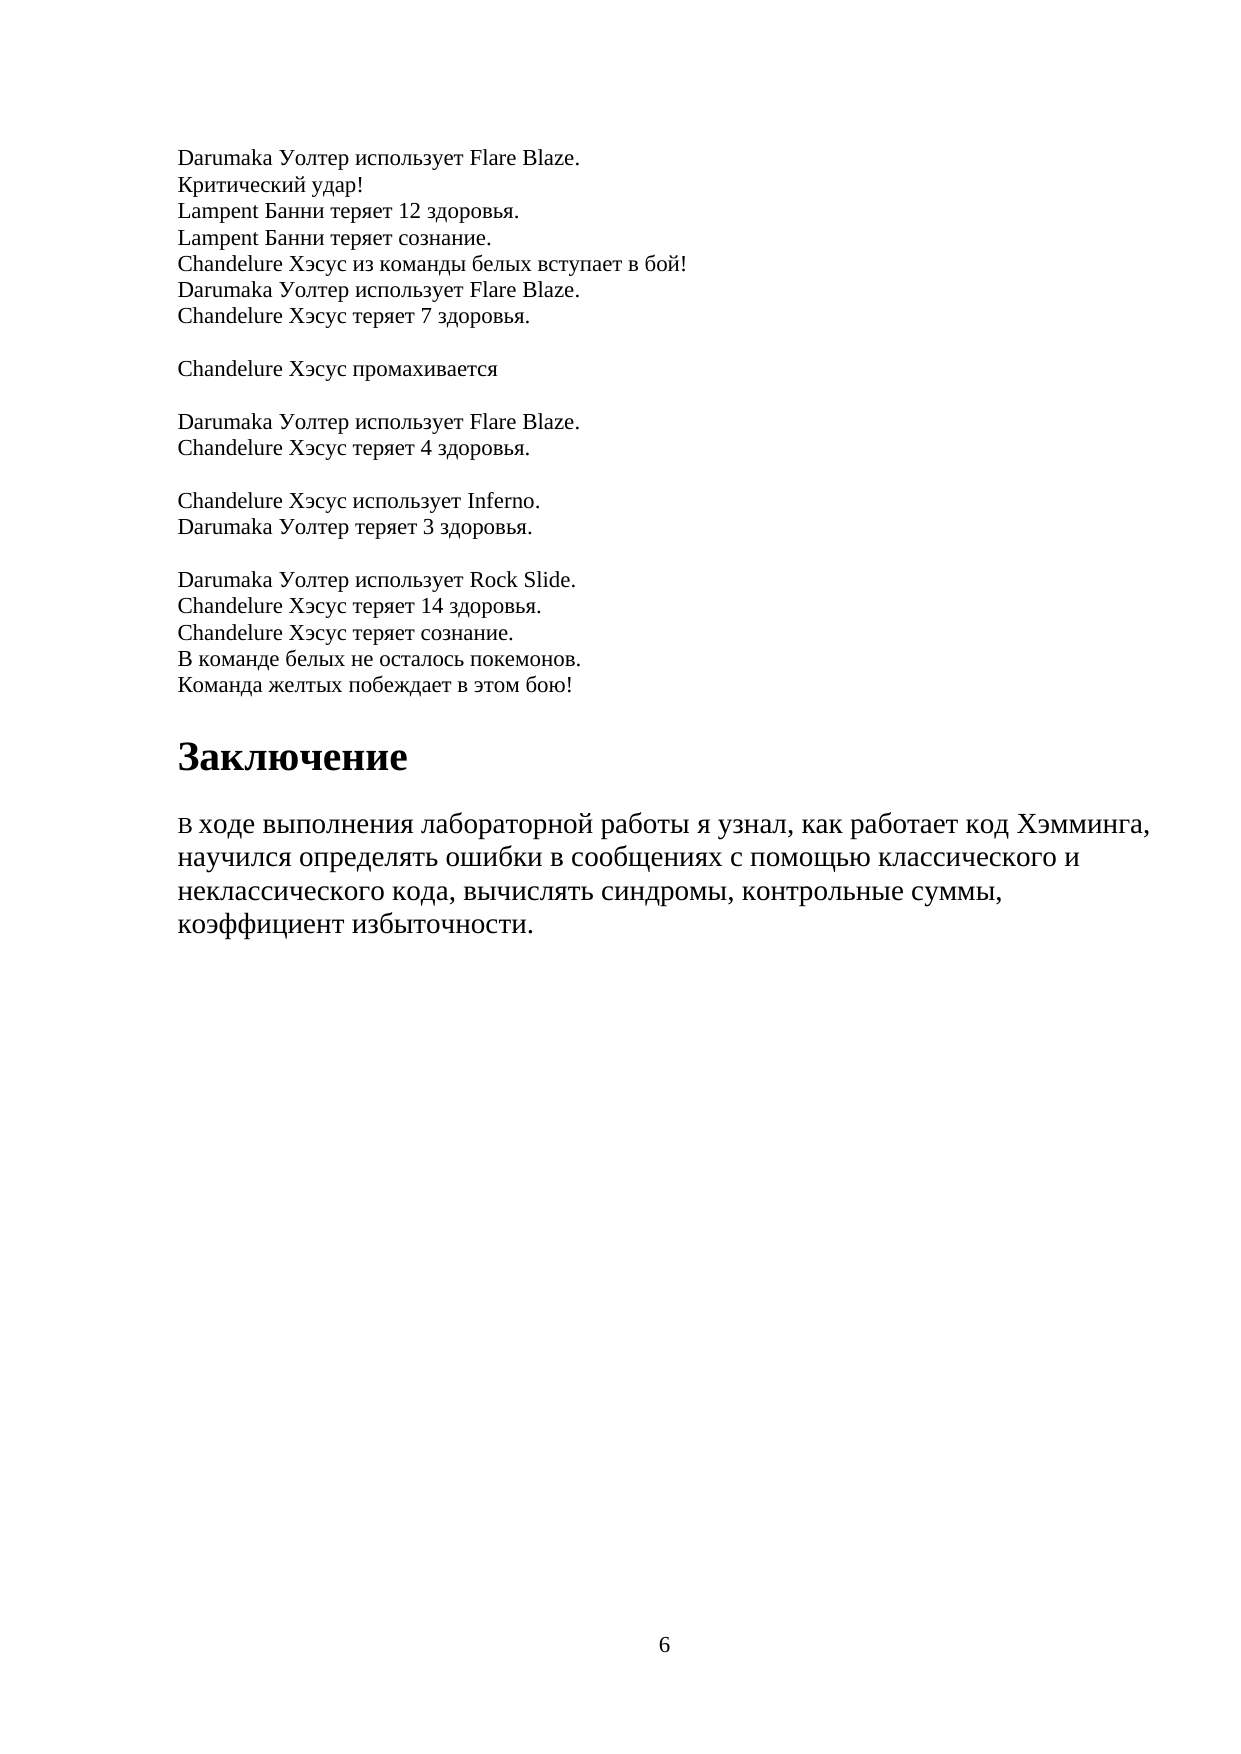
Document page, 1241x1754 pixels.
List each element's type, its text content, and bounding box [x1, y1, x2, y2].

text Darumaka Уолтер использует Flare Blaze. [177, 144, 1152, 171]
text Chandelure Хэсус из команды белых вступает в бой! [177, 250, 1152, 276]
text В ходе выполнения лабораторной работы я узнал, как работает код Хэмминга, научился определять ошибки в сообщениях с помощью классического и неклассического кода, вычислять синдромы, контрольные суммы, коэффициент избыточности. [177, 806, 1152, 940]
text Chandelure Хэсус теряет 4 здоровья. [177, 434, 1152, 461]
text Darumaka Уолтер использует Rock Slide. [177, 566, 1152, 592]
text Lampent Банни теряет 12 здоровья. [177, 197, 1152, 223]
text Darumaka Уолтер использует Flare Blaze. [177, 276, 1152, 303]
subtitle Заключение [177, 731, 1098, 779]
text Критический удар! [177, 171, 1152, 197]
text Chandelure Хэсус теряет 7 здоровья. [177, 303, 1152, 329]
text Chandelure Хэсус использует Inferno. [177, 487, 1152, 513]
text Lampent Банни теряет сознание. [177, 223, 1152, 250]
text Darumaka Уолтер использует Flare Blaze. [177, 408, 1152, 434]
text Chandelure Хэсус промахивается [177, 355, 1152, 382]
text Darumaka Уолтер теряет 3 здоровья. [177, 513, 1152, 540]
text Chandelure Хэсус теряет 14 здоровья. [177, 592, 1152, 619]
text В команде белых не осталось покемонов. [177, 645, 1152, 672]
text Chandelure Хэсус теряет сознание. [177, 619, 1152, 645]
text Команда желтых побеждает в этом бою! [177, 672, 1152, 698]
